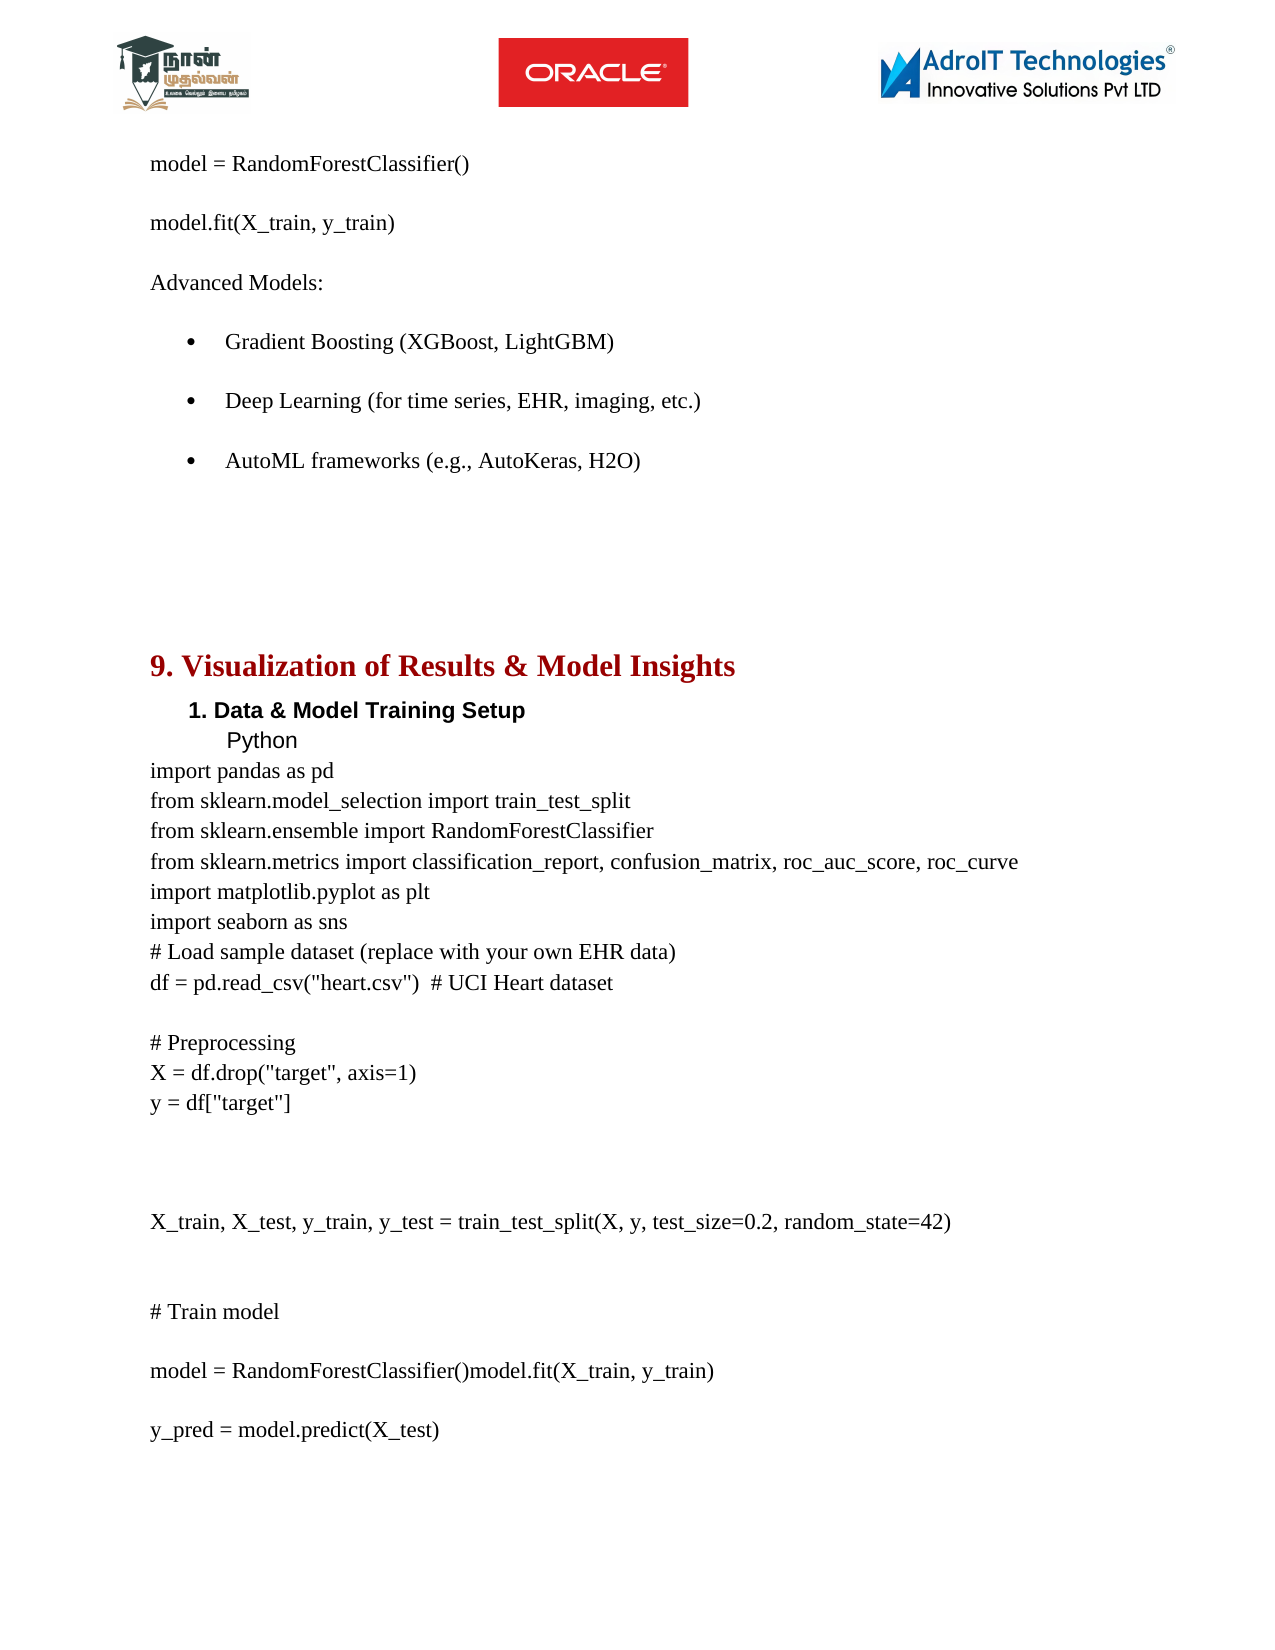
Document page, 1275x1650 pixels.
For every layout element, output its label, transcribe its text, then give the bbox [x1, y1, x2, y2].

picture [112, 32, 251, 114]
text import matplotlib.pyplot as plt [150, 878, 1125, 904]
text Python [150, 727, 1125, 753]
picture [498, 38, 689, 107]
subtitle X_train, X_test, y_train, y_test = train_test_split(X, y, test_size=0.2, random_state=42) [150, 1208, 1125, 1234]
text y = df["target"] [150, 1089, 1125, 1116]
subtitle model.fit(X_train, y_train) [150, 209, 1125, 236]
subtitle # Train model [150, 1267, 1125, 1324]
text 1. Data & Model Training Setup [150, 697, 1125, 723]
text df = pd.read_csv("heart.csv") # UCI Heart dataset [150, 968, 1125, 1025]
subtitle Gradient Boosting (XGBoost, LightGBM) [187, 328, 1125, 354]
subtitle model = RandomForestClassifier()model.fit(X_train, y_train) [150, 1357, 1125, 1383]
text from sklearn.ensemble import RandomForestClassifier [150, 817, 1125, 844]
subtitle Deep Learning (for time series, EHR, imaging, etc.) [187, 387, 1125, 414]
subtitle AutoML frameworks (e.g., AutoKeras, H2O) [187, 447, 1125, 473]
text from sklearn.metrics import classification_report, confusion_matrix, roc_auc_score, roc_curve [150, 848, 1125, 874]
subtitle Advanced Models: [150, 269, 1125, 295]
text from sklearn.model_selection import train_test_split [150, 787, 1125, 814]
subtitle y_pred = model.predict(X_test) [150, 1416, 1125, 1443]
text # Load sample dataset (replace with your own EHR data) [150, 938, 1125, 965]
picture [878, 42, 1177, 104]
subtitle 9. Visualization of Results & Model Insights [150, 647, 1125, 683]
text # Preprocessing [150, 1029, 1125, 1055]
text import pandas as pd [150, 757, 1125, 783]
subtitle model = RandomForestClassifier() [150, 150, 1125, 176]
text import seaborn as sns [150, 908, 1125, 934]
text X = df.drop("target", axis=1) [150, 1059, 1125, 1086]
